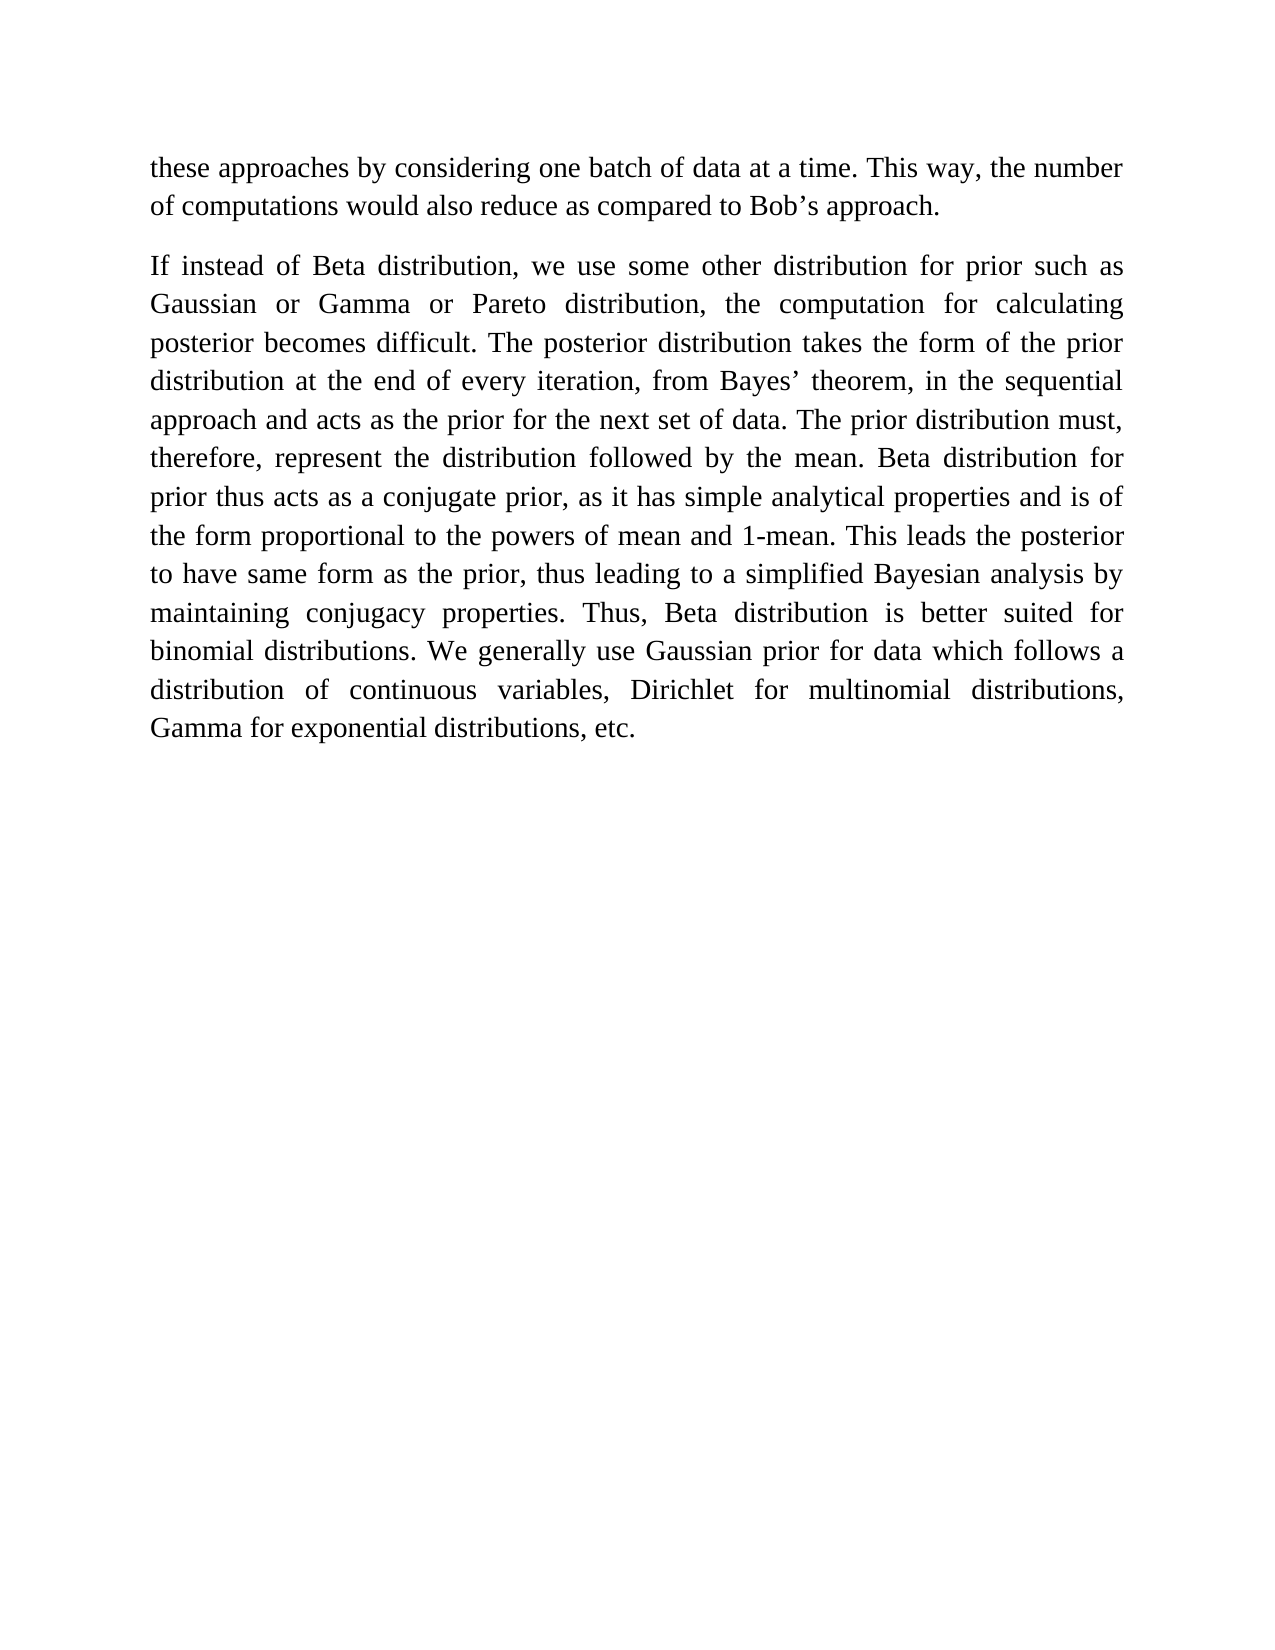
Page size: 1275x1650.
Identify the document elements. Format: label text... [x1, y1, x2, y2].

text If instead of Beta distribution, we use some other distribution for prior such as Gaussian or Gamma or Pareto distribution, the computation for calculating posterior becomes difficult. The posterior distribution takes the form of the prior distribution at the end of every iteration, from Bayes’ theorem, in the sequential approach and acts as the prior for the next set of data. The prior distribution must, therefore, represent the distribution followed by the mean. Beta distribution for prior thus acts as a conjugate prior, as it has simple analytical properties and is of the form proportional to the powers of mean and 1-mean. This leads the posterior to have same form as the prior, thus leading to a simplified Bayesian analysis by maintaining conjugacy properties. Thus, Beta distribution is better suited for binomial distributions. We generally use Gaussian prior for data which follows a distribution of continuous variables, Dirichlet for multinomial distributions, Gamma for exponential distributions, etc. [150, 248, 1125, 744]
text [150, 150, 1125, 222]
